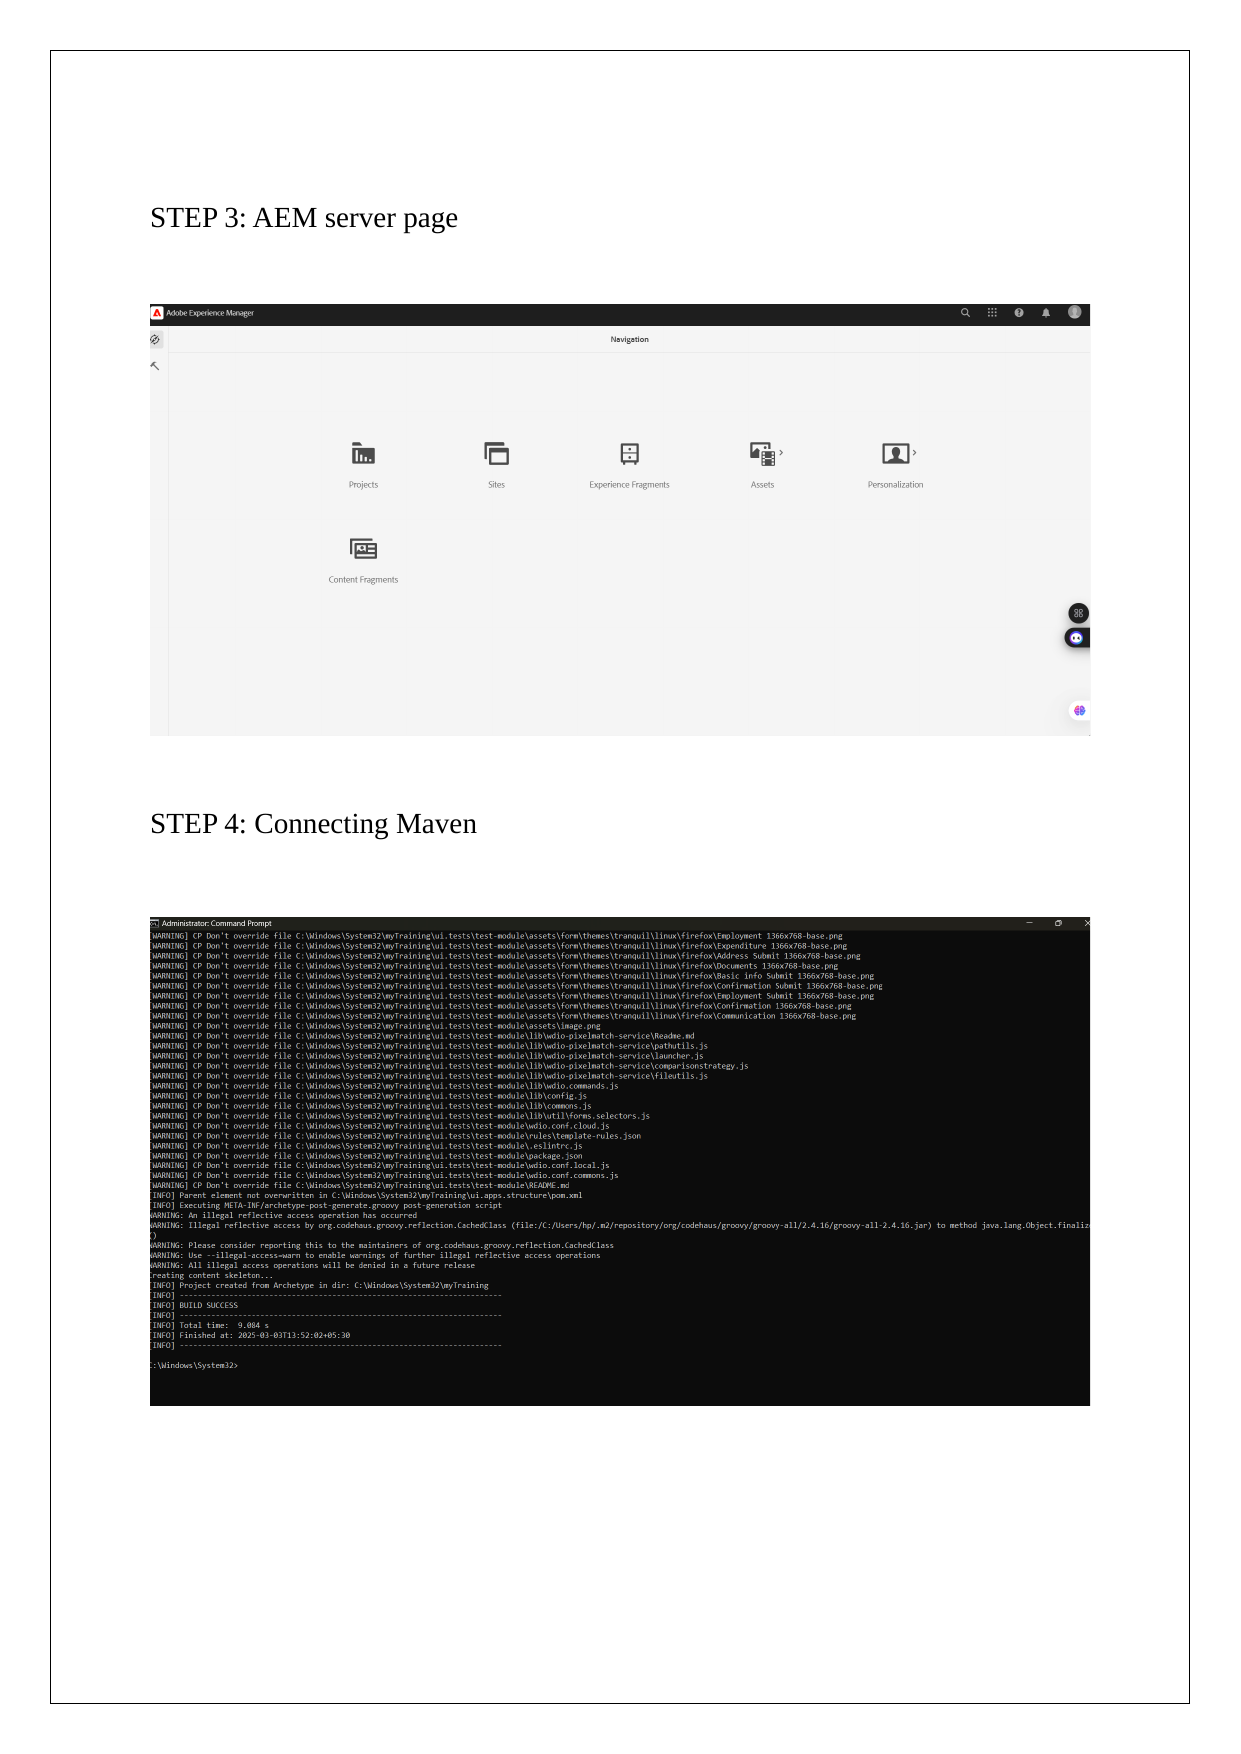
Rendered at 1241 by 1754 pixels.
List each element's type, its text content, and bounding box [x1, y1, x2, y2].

text STEP 3: AEM server page [150, 200, 1090, 233]
picture [150, 304, 1091, 736]
text STEP 4: Connecting Maven [150, 807, 1090, 840]
picture [150, 917, 1091, 1406]
